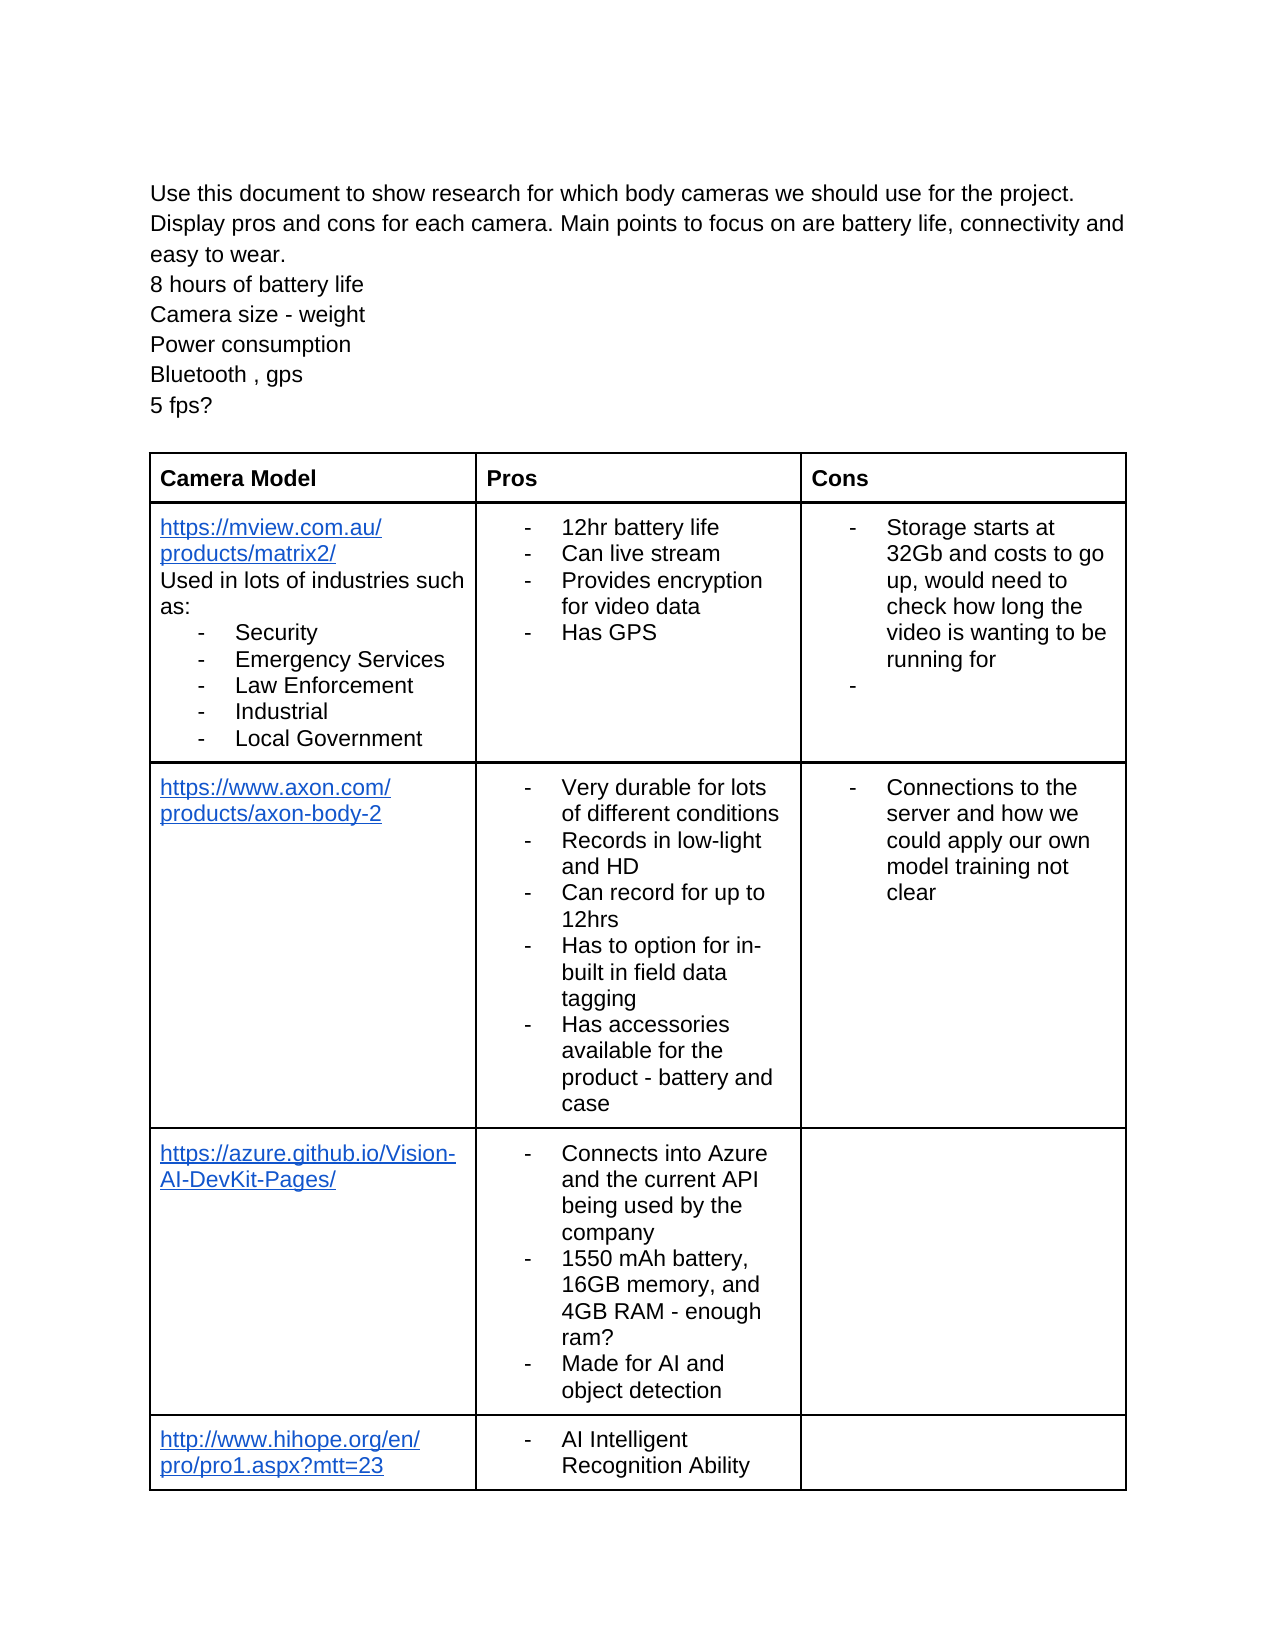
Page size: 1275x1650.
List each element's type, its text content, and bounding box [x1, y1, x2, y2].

table_cell Connects into Azure and the current API being used by the company 1550 mAh battery, 16GB memory, and 4GB RAM - enough ram? Made for AI and object detection [477, 1129, 800, 1413]
table_header Pros [477, 454, 800, 501]
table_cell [477, 1416, 800, 1489]
table_cell https://azure.github.io/Vision-AI-DevKit-Pages/ [151, 1129, 475, 1413]
table_cell https://www.axon.com/products/axon-body-2 [151, 764, 475, 1127]
text Bluetooth , gps [150, 361, 1125, 388]
table_cell Very durable for lots of different conditions Records in low-light and HD Can record for up to 12hrs Has to option for in-built in field data tagging Has accessories available for the product - battery and case [477, 764, 800, 1127]
text Power consumption [150, 331, 1125, 358]
table_cell Connections to the server and how we could apply our own model training not clear [802, 764, 1125, 1127]
table_header Cons [802, 454, 1125, 501]
text Camera size - weight [150, 301, 1125, 327]
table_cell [151, 1416, 475, 1489]
text Use this document to show research for which body cameras we should use for the project. Display pros and cons for each camera. Main points to focus on are battery life, connectivity and easy to wear. [150, 180, 1125, 267]
table_cell Storage starts at 32Gb and costs to go up, would need to check how long the video is wanting to be running for [802, 504, 1125, 761]
table_cell https://mview.com.au/products/matrix2/ Used in lots of industries such as: Security Emergency Services Law Enforcement Industrial Local Government [151, 504, 475, 761]
text 8 hours of battery life [150, 271, 1125, 297]
table_cell 12hr battery life Can live stream Provides encryption for video data Has GPS [477, 504, 800, 761]
text 5 fps? [150, 392, 1125, 418]
table_cell [802, 1129, 1125, 1413]
table_cell [802, 1416, 1125, 1489]
table_header Camera Model [151, 454, 475, 501]
